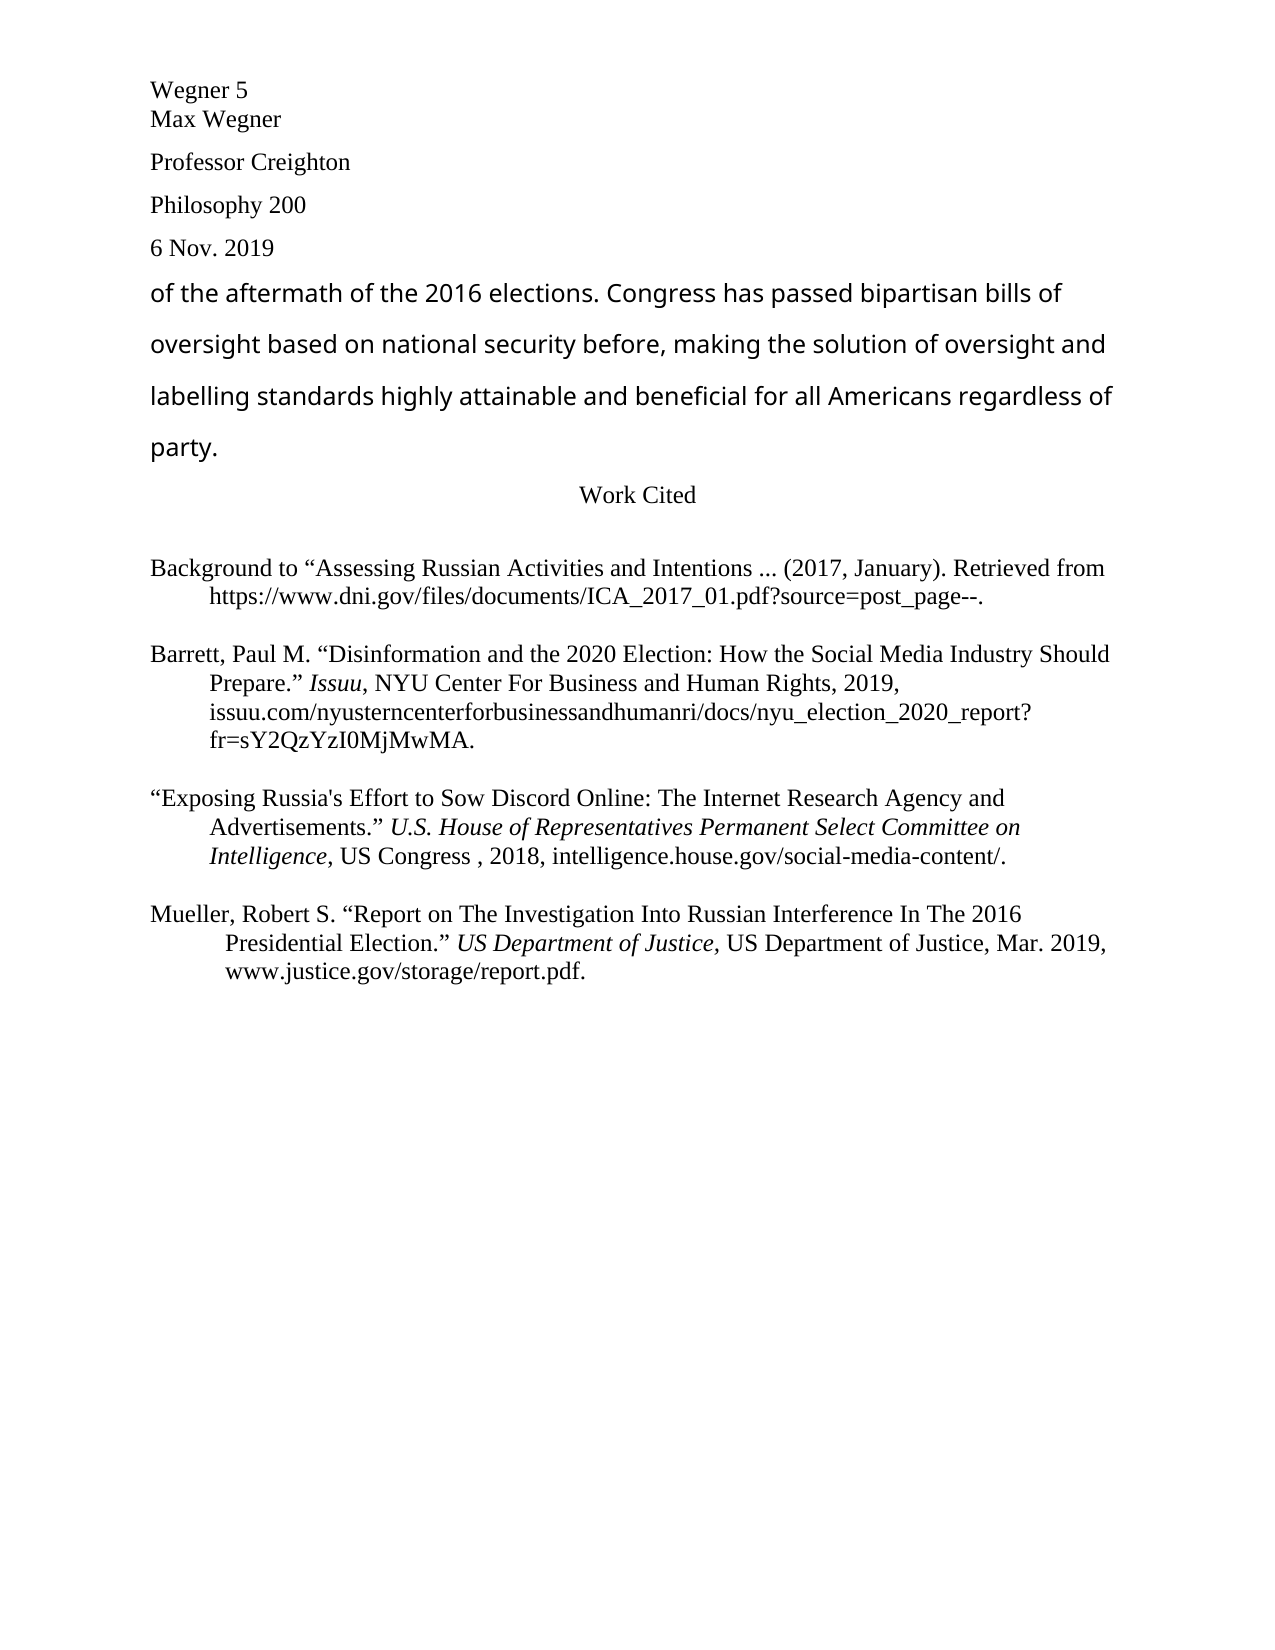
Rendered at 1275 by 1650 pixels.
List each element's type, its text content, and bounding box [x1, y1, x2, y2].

text Work Cited [150, 480, 1125, 509]
text “Exposing Russia's Effort to Sow Discord Online: The Internet Research Agency and Advertisements.” U.S. House of Representatives Permanent Select Committee on Intelligence, US Congress , 2018, intelligence.house.gov/social-media-content/. [150, 783, 1125, 870]
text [150, 276, 1125, 463]
text Background to “Assessing Russian Activities and Intentions ... (2017, January). Retrieved from https://www.dni.gov/files/documents/ICA_2017_01.pdf?source=post_page--. [150, 553, 1125, 610]
text Barrett, Paul M. “Disinformation and the 2020 Election: How the Social Media Industry Should Prepare.” Issuu, NYU Center For Business and Human Rights, 2019, issuu.com/nyusterncenterforbusinessandhumanri/docs/nyu_election_2020_report?fr=sY2QzYzI0MjMwMA. [150, 639, 1125, 754]
text Mueller, Robert S. “Report on The Investigation Into Russian Interference In The 2016 Presidential Election.” US Department of Justice, US Department of Justice, Mar. 2019, www.justice.gov/storage/report.pdf. [150, 899, 1125, 985]
